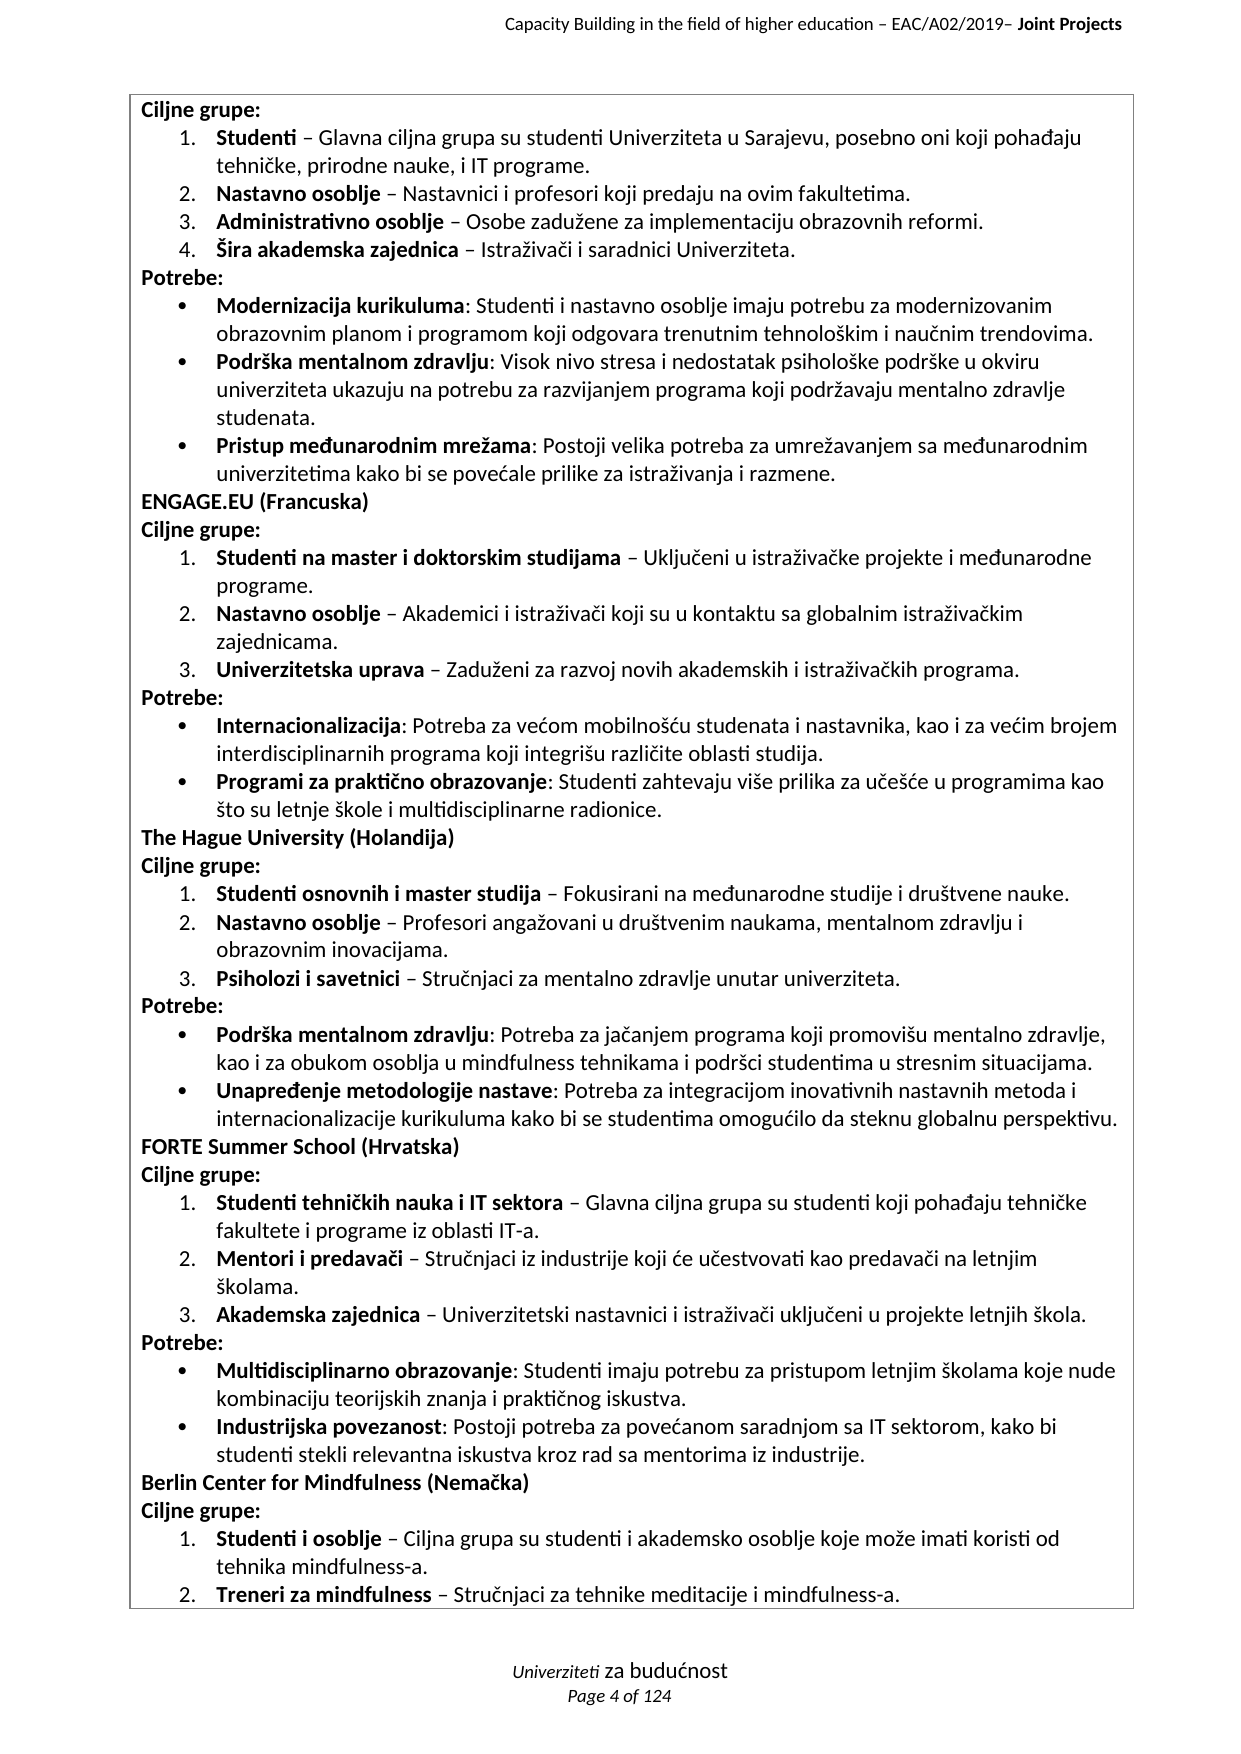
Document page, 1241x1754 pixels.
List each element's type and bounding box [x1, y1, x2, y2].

table_header [131, 95, 1133, 1608]
